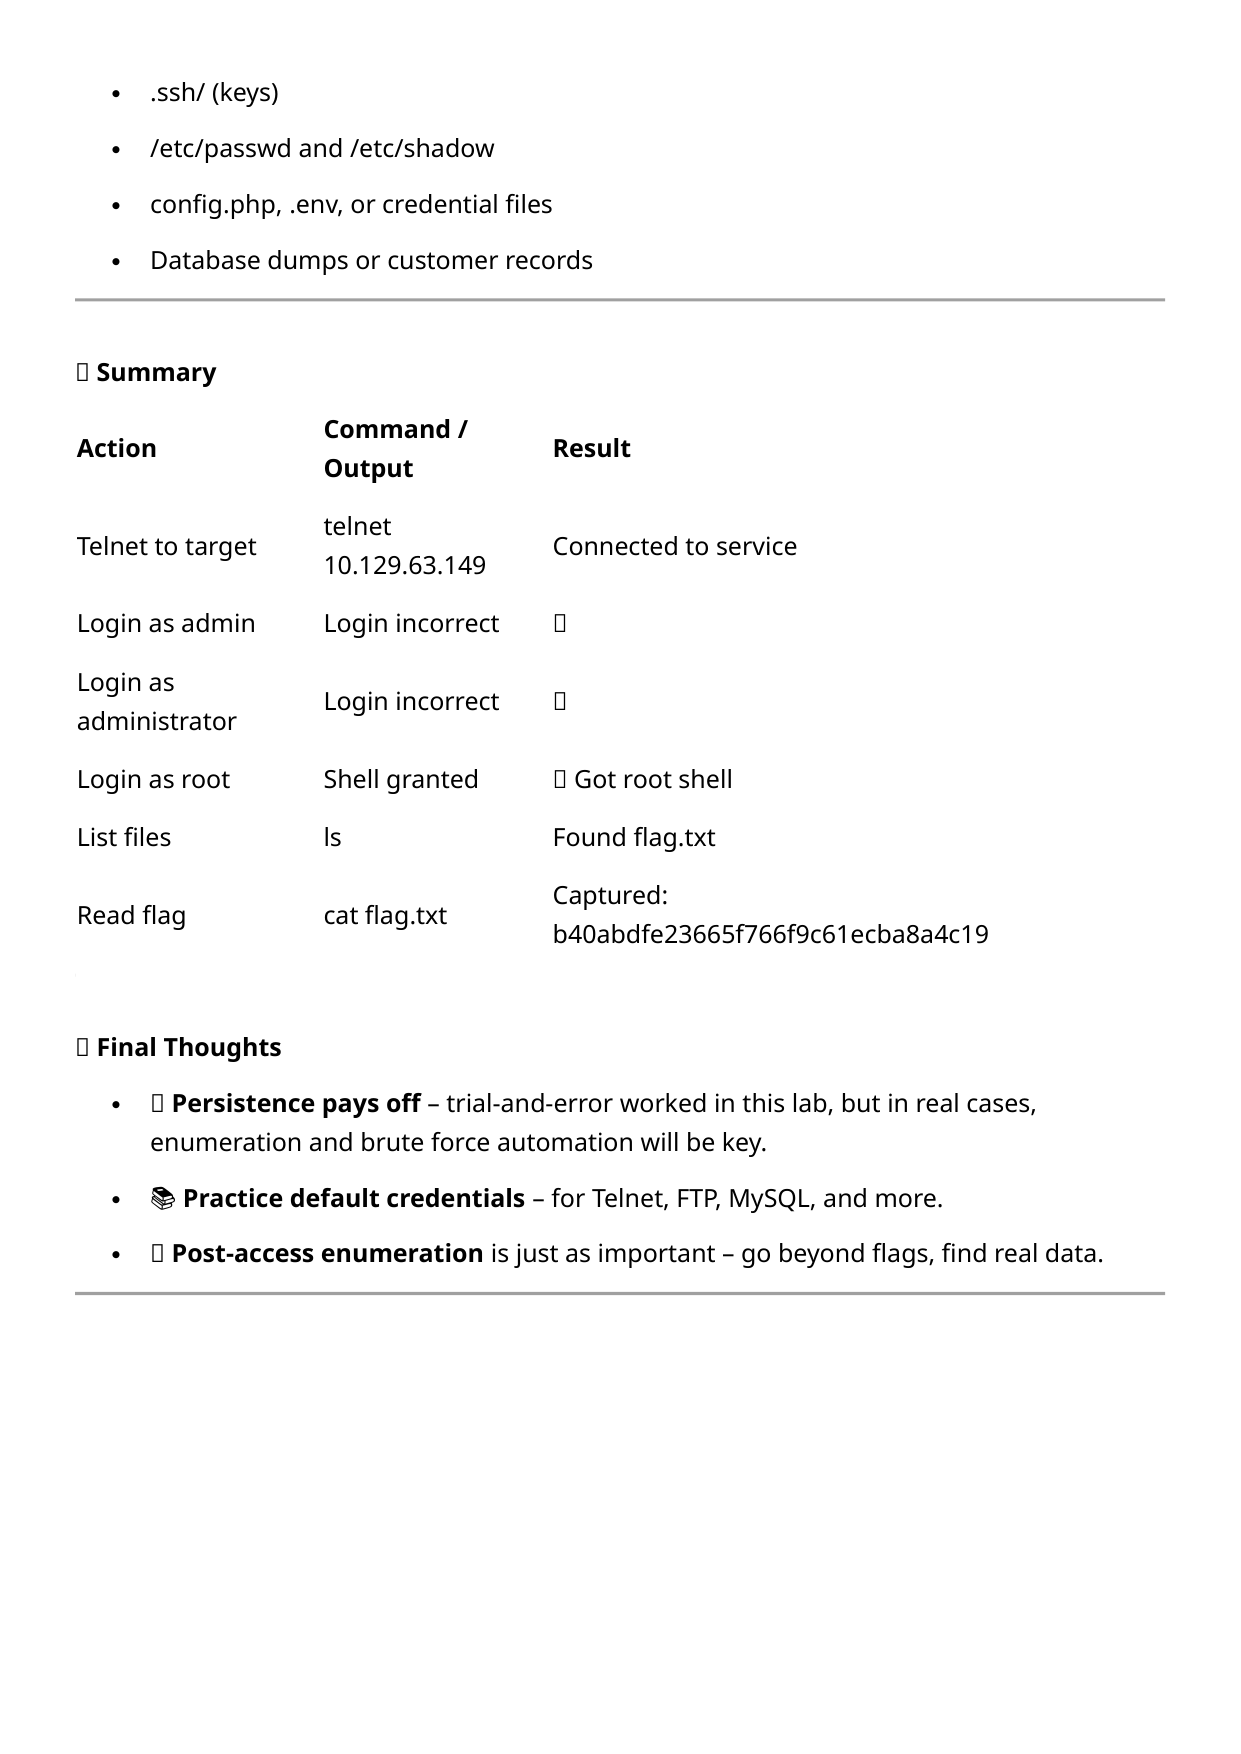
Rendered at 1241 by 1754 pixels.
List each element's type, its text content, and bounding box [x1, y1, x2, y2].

list .ssh/ (keys) [112, 75, 1165, 109]
list Database dumps or customer records [112, 242, 1165, 277]
table_cell ls [322, 818, 551, 876]
list 📚 Practice default credentials – for Telnet, FTP, MySQL, and more. [112, 1180, 1165, 1214]
list 🧰 Post-access enumeration is just as important – go beyond flags, find real data. [112, 1236, 1165, 1270]
table_cell Read flag [75, 876, 322, 973]
text 📘 Summary [75, 354, 1165, 388]
table_cell Found flag.txt [551, 818, 1084, 876]
table_cell telnet 10.129.63.149 [322, 507, 551, 604]
list /etc/passwd and /etc/shadow [112, 131, 1165, 165]
table_cell Telnet to target [75, 507, 322, 604]
table_cell List files [75, 818, 322, 876]
table_cell ❌ [551, 663, 1084, 760]
text 🔚 Final Thoughts [75, 1029, 1165, 1063]
list 🧠 Persistence pays off – trial-and-error worked in this lab, but in real cases, enumeration and brute force automation will be key. [112, 1085, 1165, 1158]
table_cell Login incorrect [322, 663, 551, 760]
table_header Result [551, 410, 1084, 507]
table_header Command / Output [322, 410, 551, 507]
table_cell ❌ [551, 605, 1084, 663]
list config.php, .env, or credential files [112, 187, 1165, 221]
table_cell Login as root [75, 760, 322, 818]
table_cell Login incorrect [322, 605, 551, 663]
table_cell Captured: b40abdfe23665f766f9c61ecba8a4c19 [551, 876, 1084, 973]
table_cell Login as admin [75, 605, 322, 663]
table_header Action [75, 410, 322, 507]
table_cell ✅ Got root shell [551, 760, 1084, 818]
table_cell cat flag.txt [322, 876, 551, 973]
table_cell Login as administrator [75, 663, 322, 760]
table_cell Connected to service [551, 507, 1084, 604]
table_cell Shell granted [322, 760, 551, 818]
